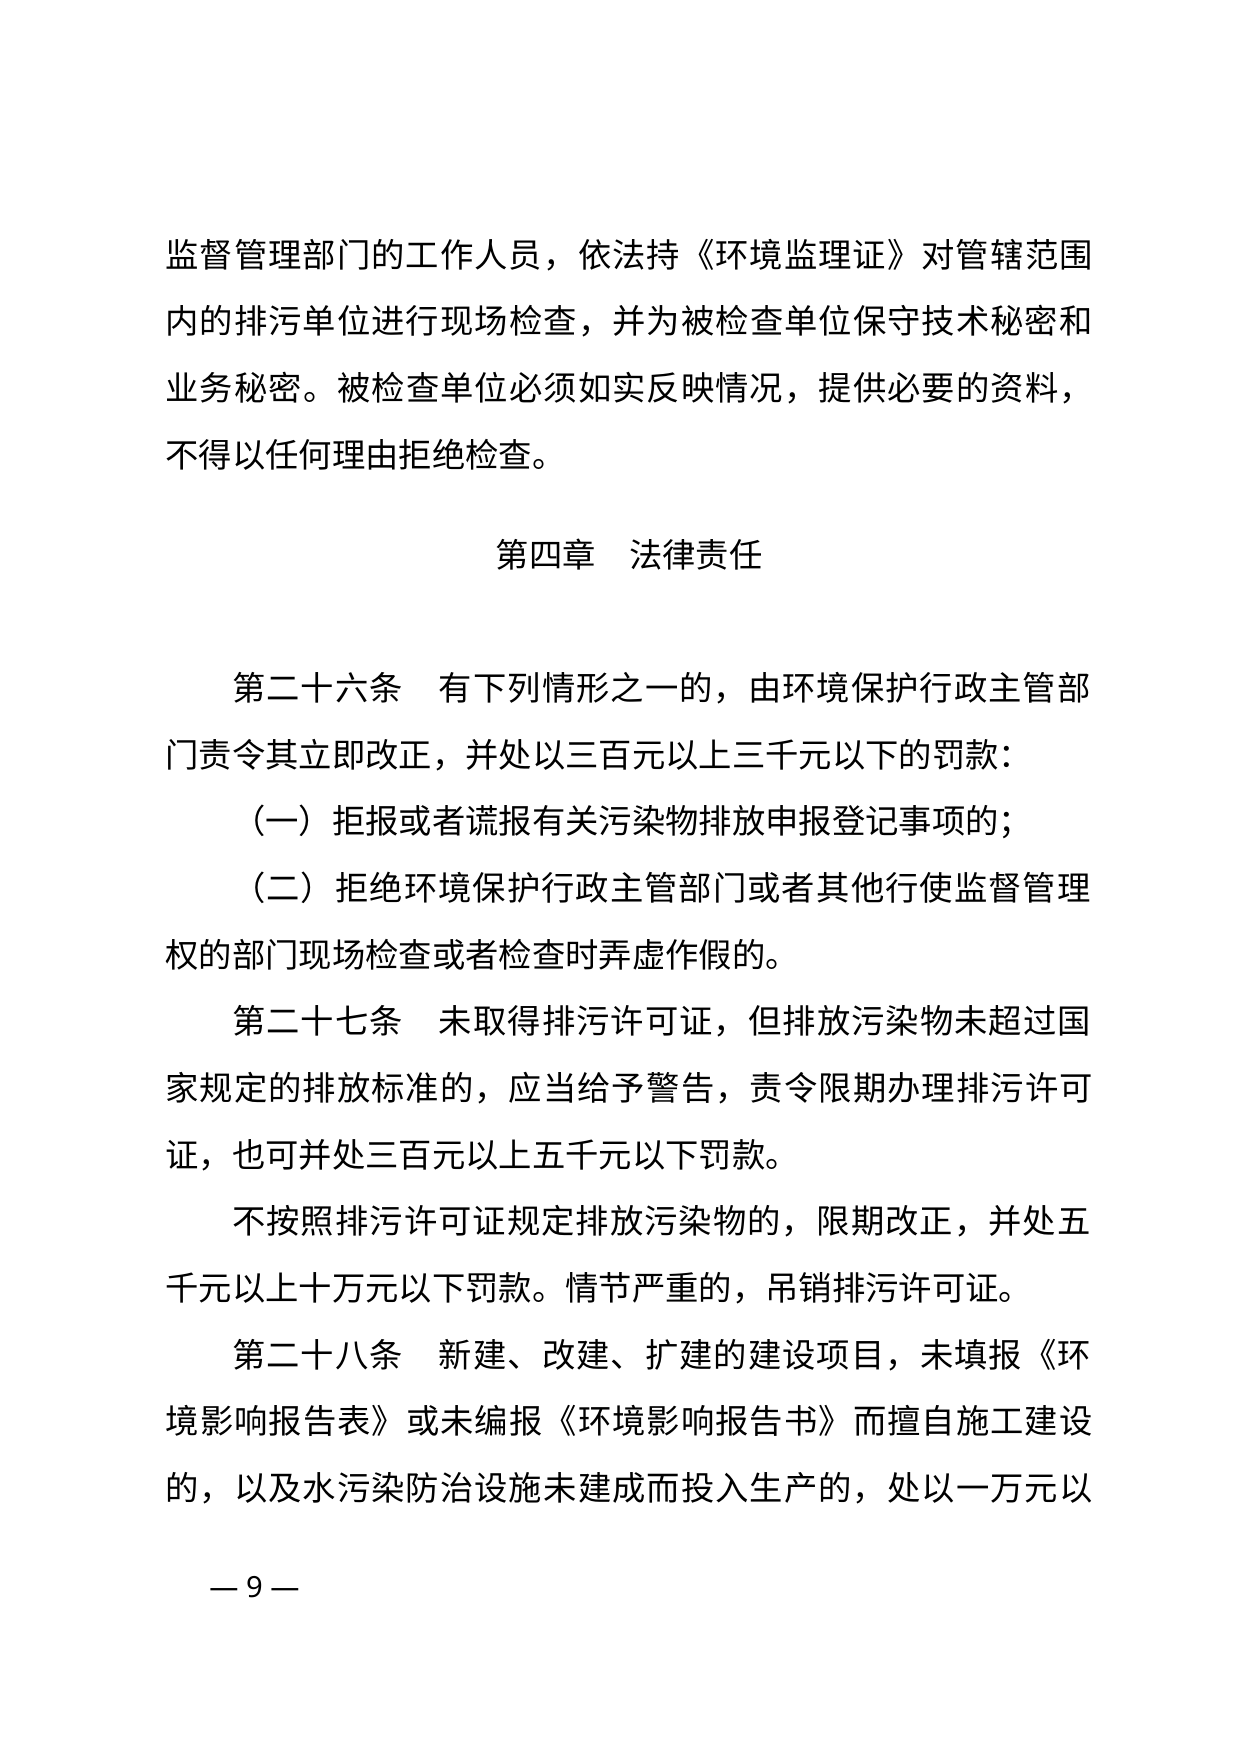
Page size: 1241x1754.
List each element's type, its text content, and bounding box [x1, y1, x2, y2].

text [165, 1319, 1093, 1519]
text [165, 219, 1093, 486]
text 第二十六条 有下列情形之一的，由环境保护行政主管部门责令其立即改正，并处以三百元以上三千元以下的罚款： [165, 652, 1093, 786]
text （一）拒报或者谎报有关污染物排放申报登记事项的； [165, 786, 1093, 852]
text 不按照排污许可证规定排放污染物的，限期改正，并处五千元以上十万元以下罚款。情节严重的，吊销排污许可证。 [165, 1186, 1093, 1319]
text （二）拒绝环境保护行政主管部门或者其他行使监督管理权的部门现场检查或者检查时弄虚作假的。 [165, 852, 1093, 986]
list 法律责任 [165, 519, 1093, 586]
text 第二十七条 未取得排污许可证，但排放污染物未超过国家规定的排放标准的，应当给予警告，责令限期办理排污许可证，也可并处三百元以上五千元以下罚款。 [165, 986, 1093, 1186]
